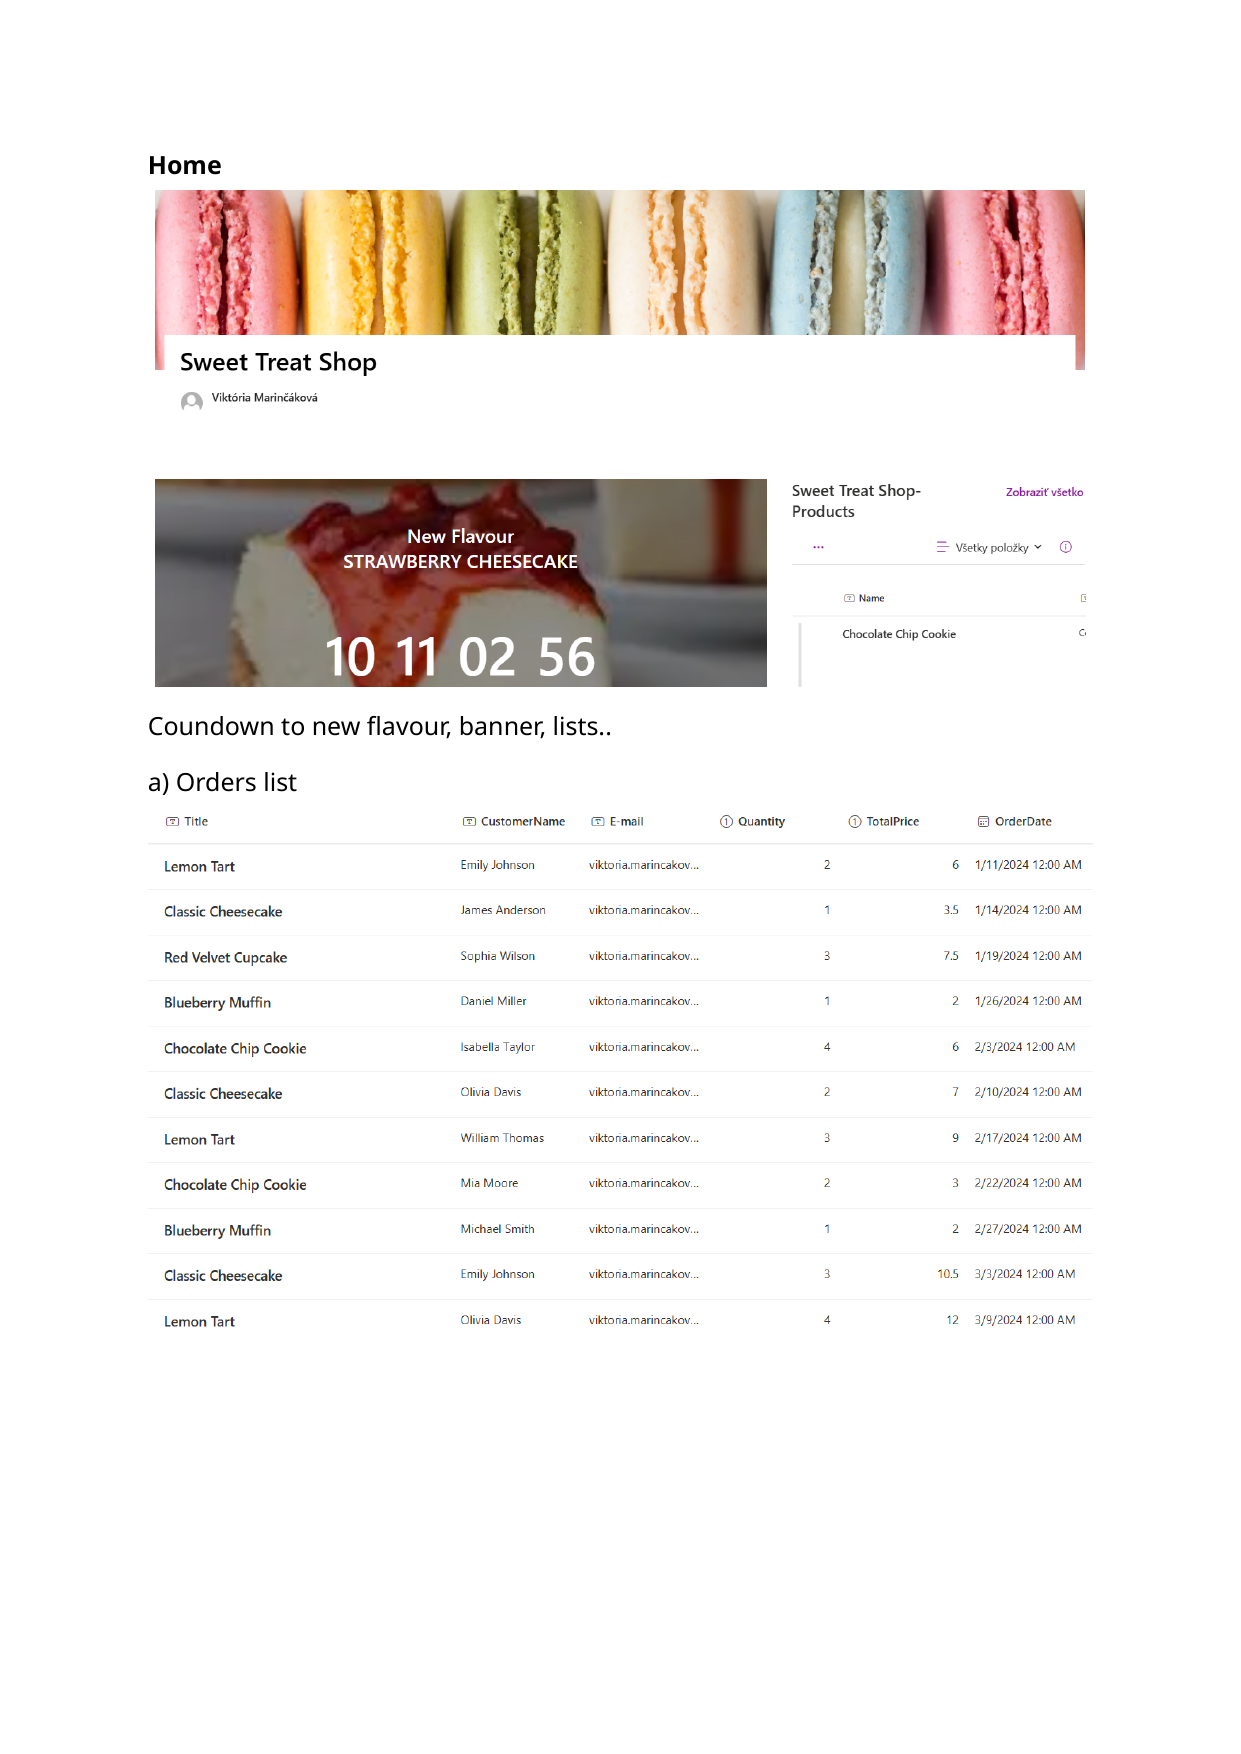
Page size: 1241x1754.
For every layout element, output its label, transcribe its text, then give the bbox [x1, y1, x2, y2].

text Home [148, 148, 1093, 186]
text a) Orders list [148, 764, 1093, 803]
picture [147, 186, 1093, 687]
text Coundown to new flavour, banner, lists.. [148, 708, 1093, 742]
picture [147, 803, 1093, 1342]
